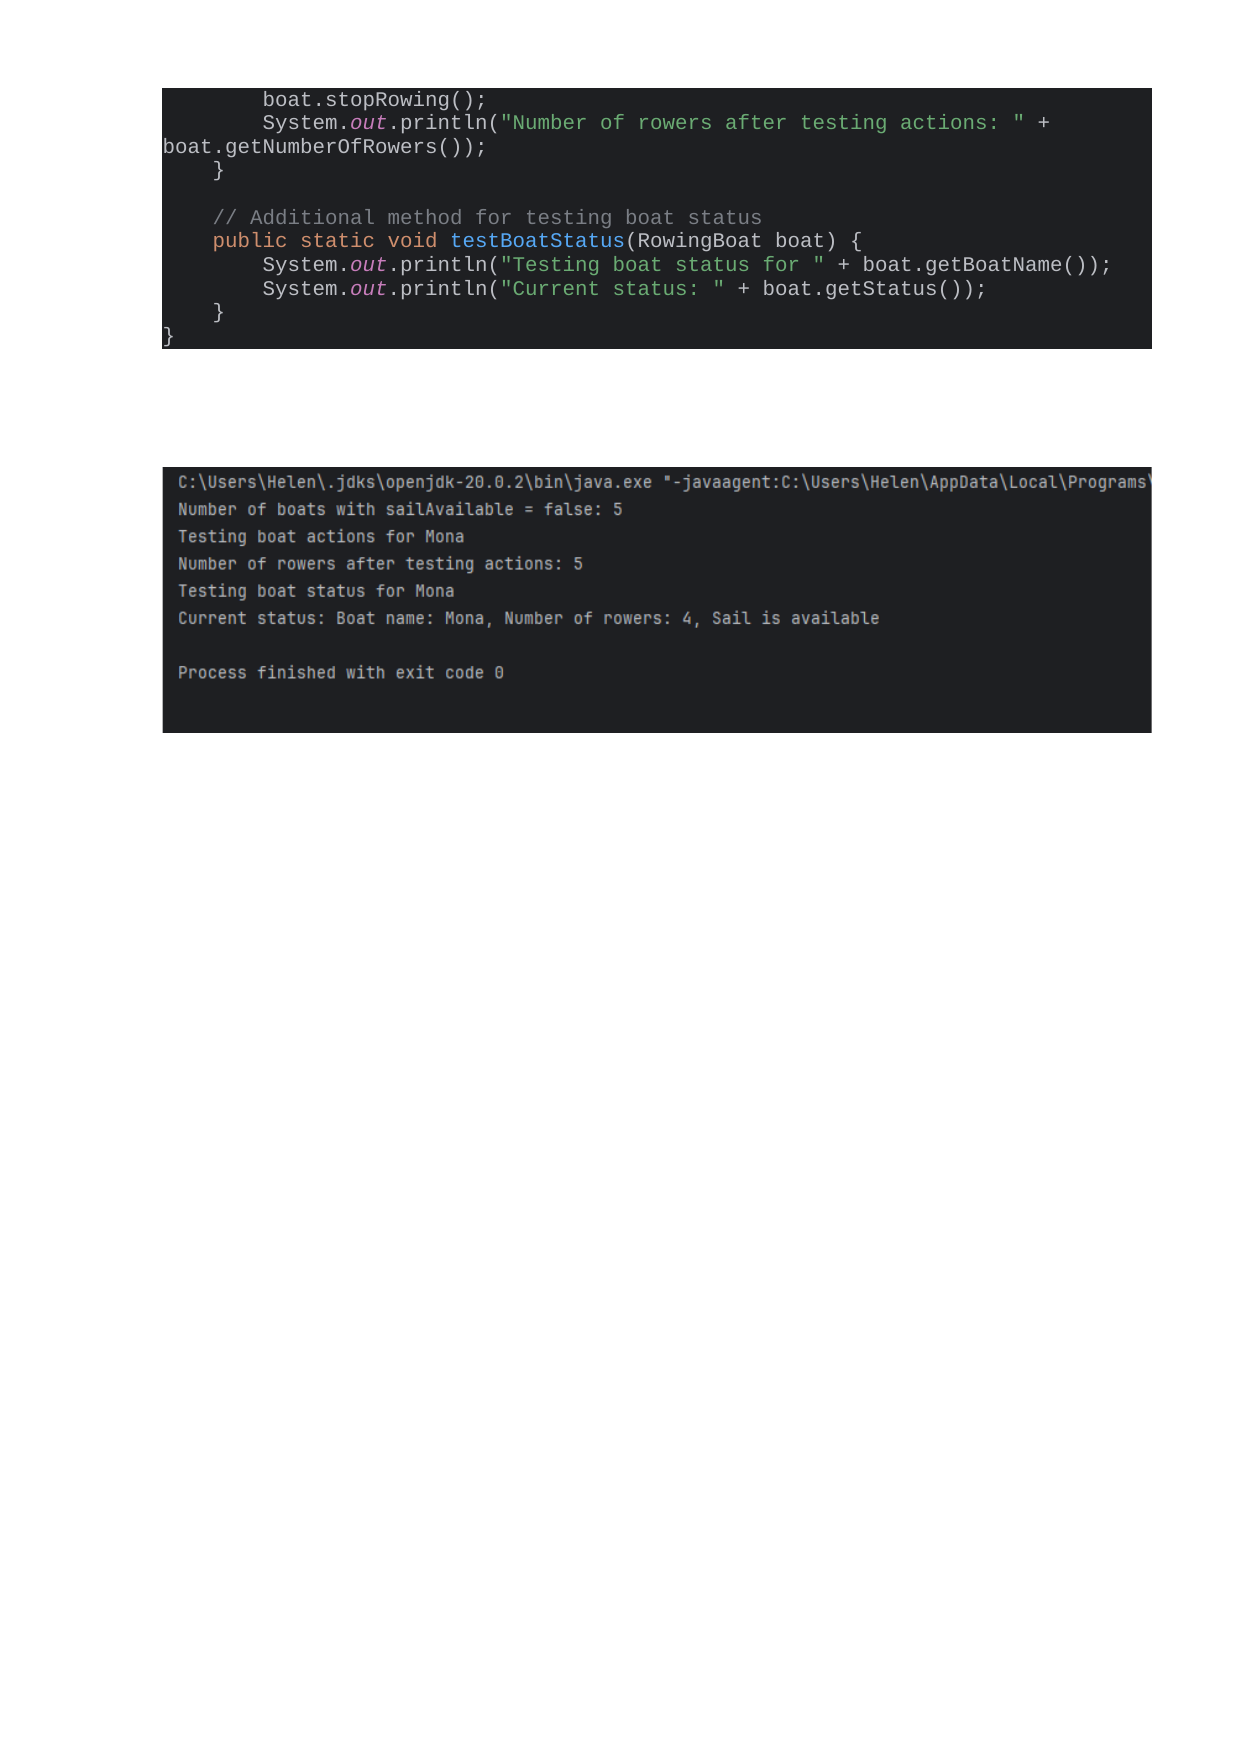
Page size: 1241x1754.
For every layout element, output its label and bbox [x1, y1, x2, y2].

text [162, 88, 1152, 349]
picture [162, 467, 1152, 733]
